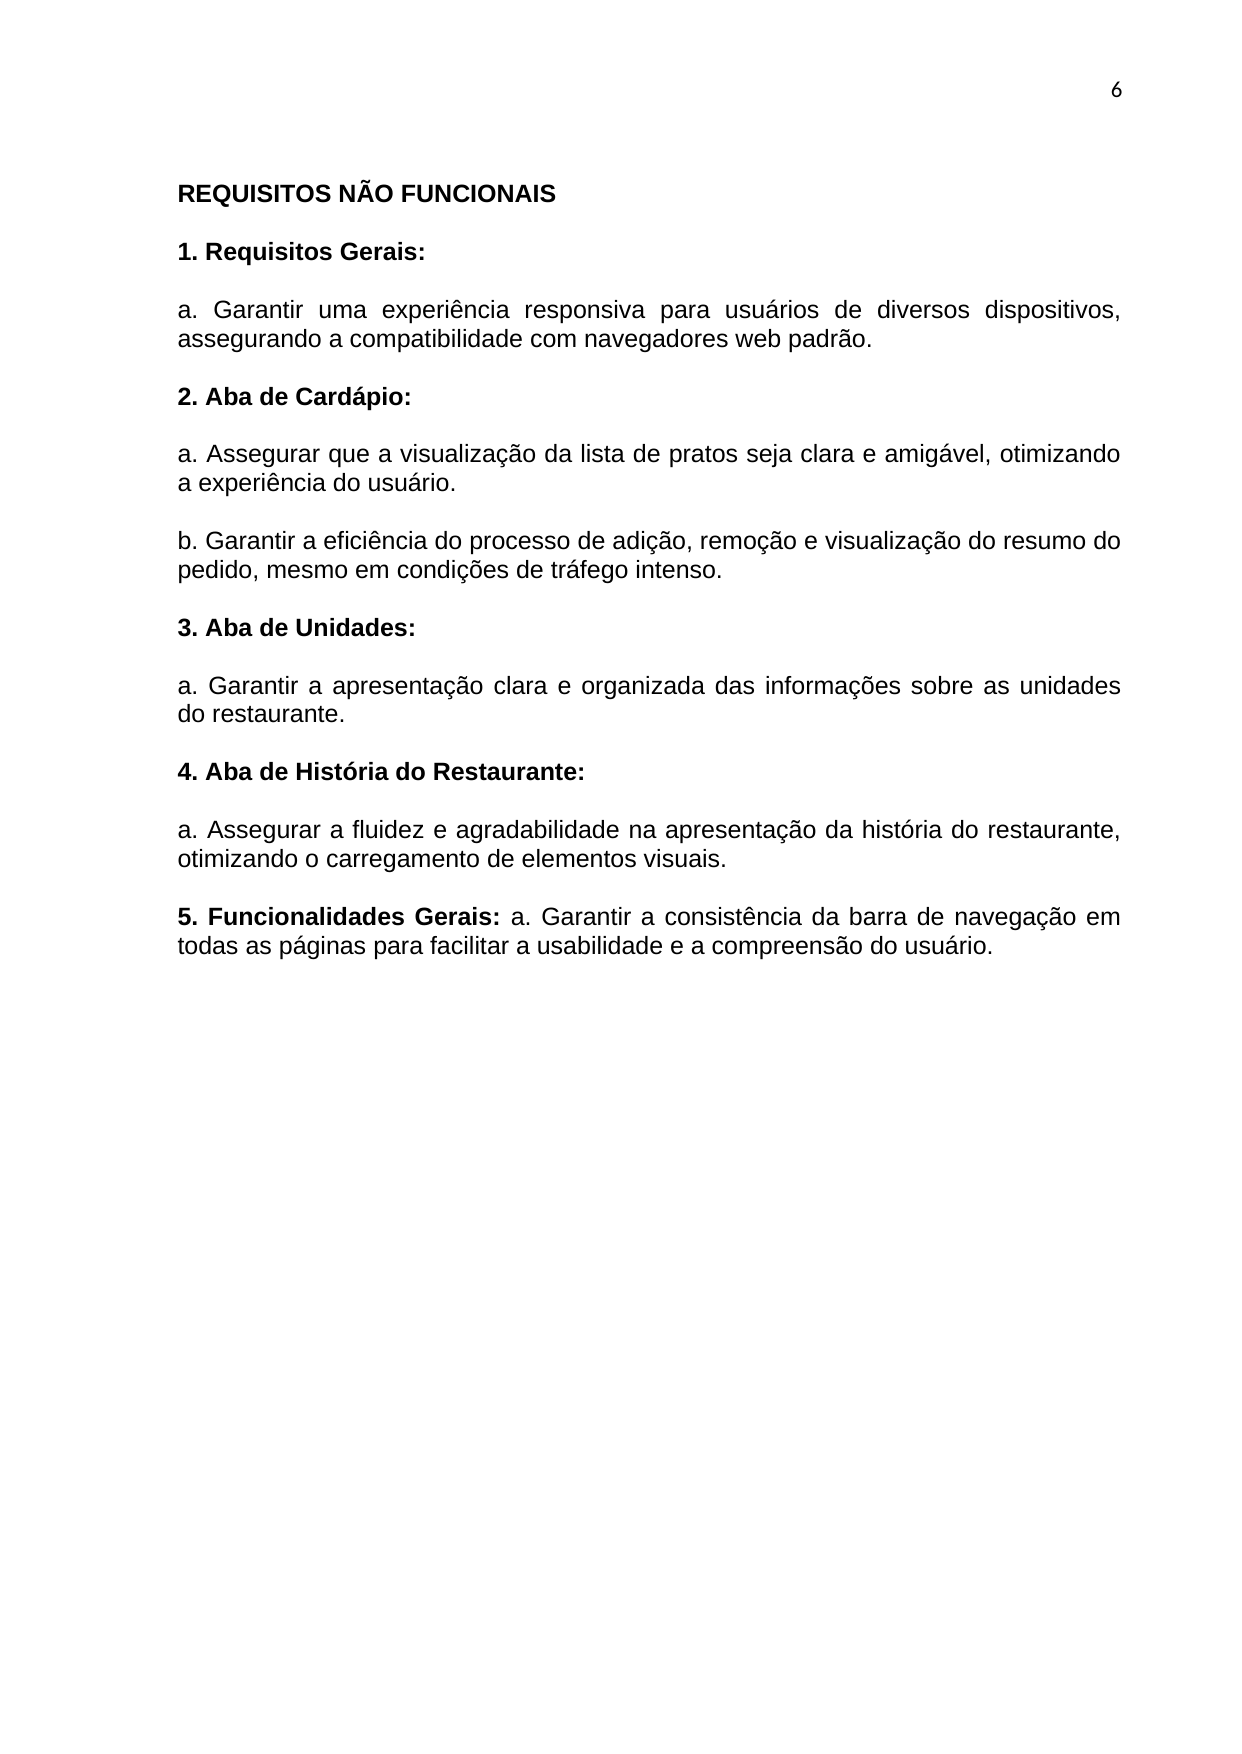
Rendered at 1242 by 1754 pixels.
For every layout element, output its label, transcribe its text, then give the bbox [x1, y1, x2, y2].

text a. Assegurar que a visualização da lista de pratos seja clara e amigável, otimizando a experiência do usuário. [177, 439, 1122, 497]
text a. Garantir uma experiência responsiva para usuários de diversos dispositivos, assegurando a compatibilidade com navegadores web padrão. [177, 295, 1122, 352]
text b. Garantir a eficiência do processo de adição, remoção e visualização do resumo do pedido, mesmo em condições de tráfego intenso. [177, 526, 1122, 584]
text 1. Requisitos Gerais: [177, 237, 1122, 266]
text REQUISITOS NÃO FUNCIONAIS [177, 179, 1122, 208]
text 5. Funcionalidades Gerais: a. Garantir a consistência da barra de navegação em todas as páginas para facilitar a usabilidade e a compreensão do usuário. [177, 902, 1122, 959]
text a. Garantir a apresentação clara e organizada das informações sobre as unidades do restaurante. [177, 671, 1122, 728]
text 3. Aba de Unidades: [177, 613, 1122, 642]
text a. Assegurar a fluidez e agradabilidade na apresentação da história do restaurante, otimizando o carregamento de elementos visuais. [177, 815, 1122, 873]
text 2. Aba de Cardápio: [177, 382, 1122, 410]
text 4. Aba de História do Restaurante: [177, 757, 1122, 786]
